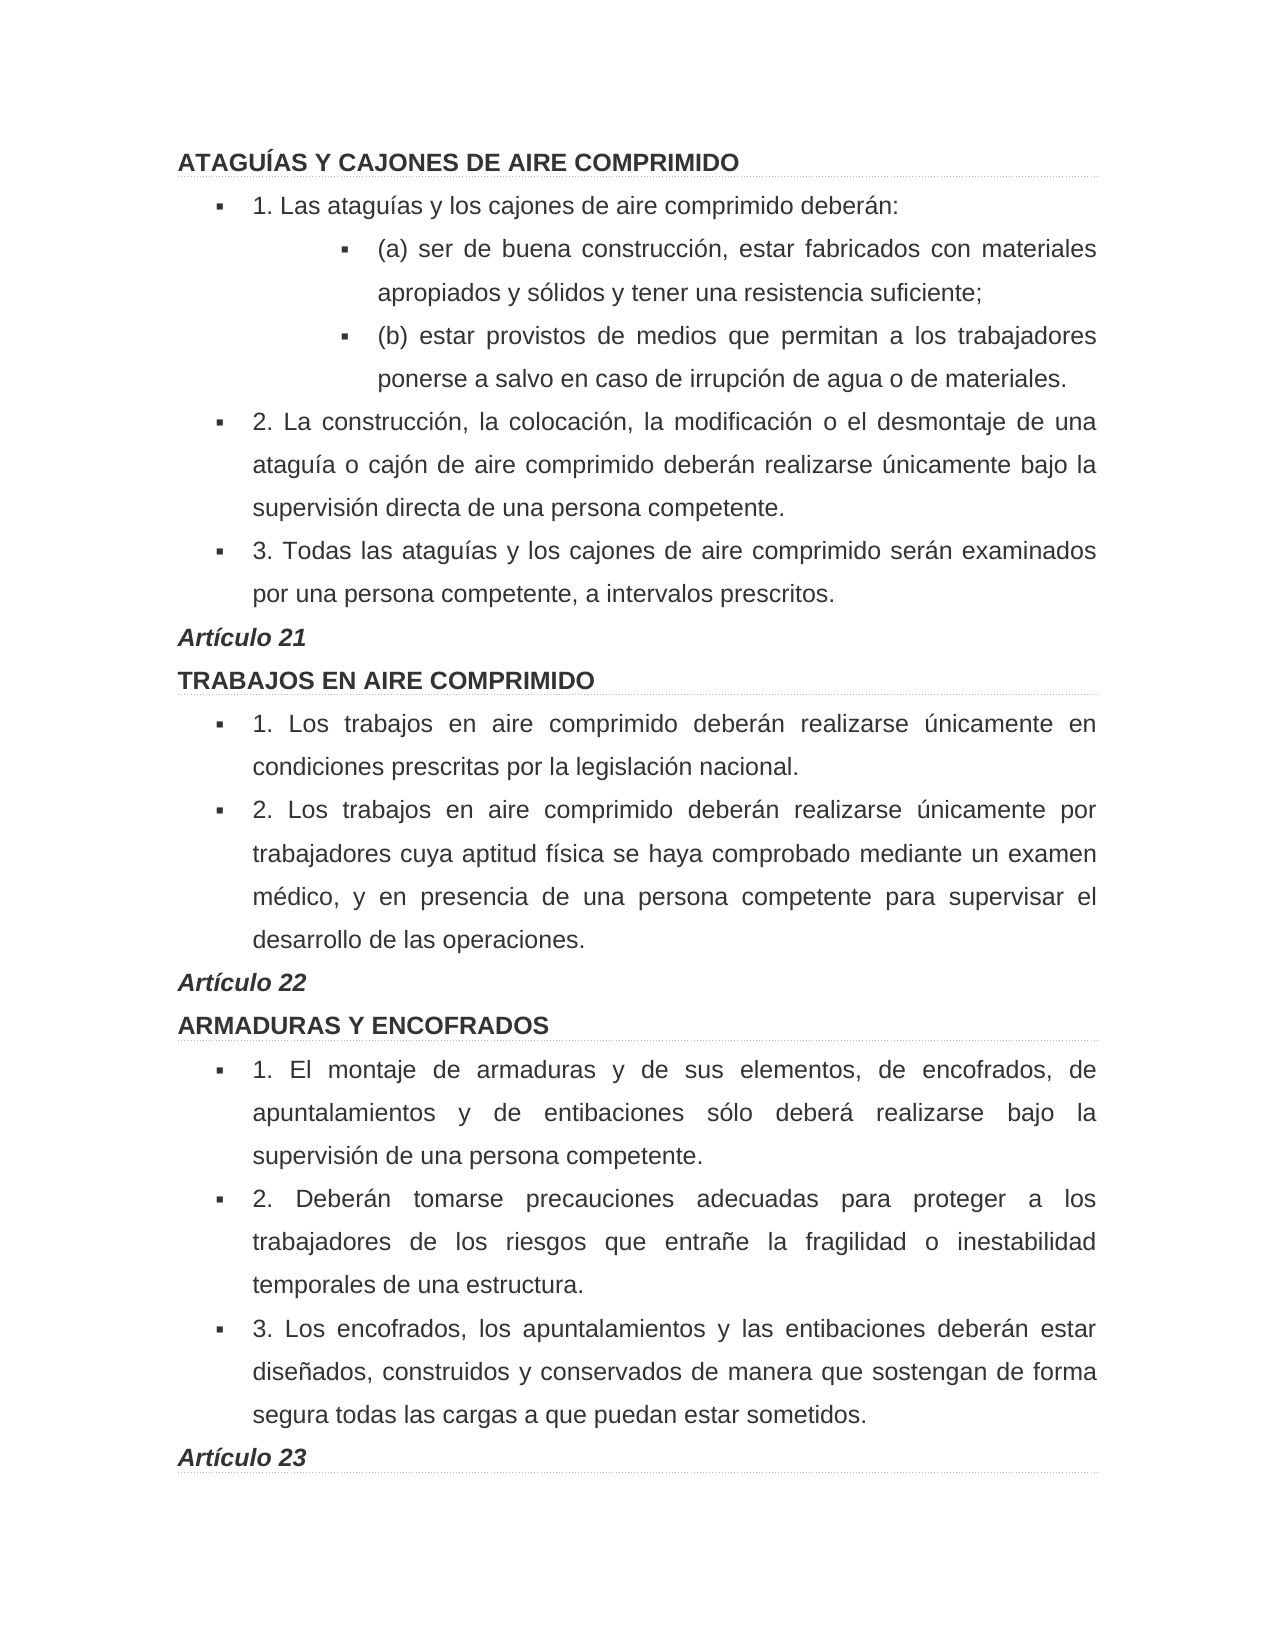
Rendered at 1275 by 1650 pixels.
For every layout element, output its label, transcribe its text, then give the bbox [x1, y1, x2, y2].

text TRABAJOS EN AIRE COMPRIMIDO [177, 666, 1098, 695]
list 1. El montaje de armaduras y de sus elementos, de encofrados, de apuntalamientos y de entibaciones sólo deberá realizarse bajo la supervisión de una persona competente. [215, 1055, 1098, 1170]
list (b) estar provistos de medios que permitan a los trabajadores ponerse a salvo en caso de irrupción de agua o de materiales. [340, 321, 1098, 392]
list 3. Todas las ataguías y los cajones de aire comprimido serán examinados por una persona competente, a intervalos prescritos. [215, 536, 1098, 608]
text ATAGUÍAS Y CAJONES DE AIRE COMPRIMIDO [177, 148, 1098, 177]
text Artículo 23 [177, 1443, 1098, 1472]
text Artículo 22 [177, 968, 1098, 997]
text ARMADURAS Y ENCOFRADOS [177, 1011, 1098, 1040]
text Artículo 21 [177, 622, 1098, 651]
list 2. La construcción, la colocación, la modificación o el desmontaje de una ataguía o cajón de aire comprimido deberán realizarse únicamente bajo la supervisión directa de una persona competente. [215, 407, 1098, 522]
list 2. Deberán tomarse precauciones adecuadas para proteger a los trabajadores de los riesgos que entrañe la fragilidad o inestabilidad temporales de una estructura. [215, 1184, 1098, 1299]
list 2. Los trabajos en aire comprimido deberán realizarse únicamente por trabajadores cuya aptitud física se haya comprobado mediante un examen médico, y en presencia de una persona competente para supervisar el desarrollo de las operaciones. [215, 796, 1098, 954]
list 3. Los encofrados, los apuntalamientos y las entibaciones deberán estar diseñados, construidos y conservados de manera que sostengan de forma segura todas las cargas a que puedan estar sometidos. [215, 1313, 1098, 1428]
list 1. Las ataguías y los cajones de aire comprimido deberán: [215, 191, 1098, 220]
list (a) ser de buena construcción, estar fabricados con materiales apropiados y sólidos y tener una resistencia suficiente; [340, 234, 1098, 306]
list 1. Los trabajos en aire comprimido deberán realizarse únicamente en condiciones prescritas por la legislación nacional. [215, 709, 1098, 781]
